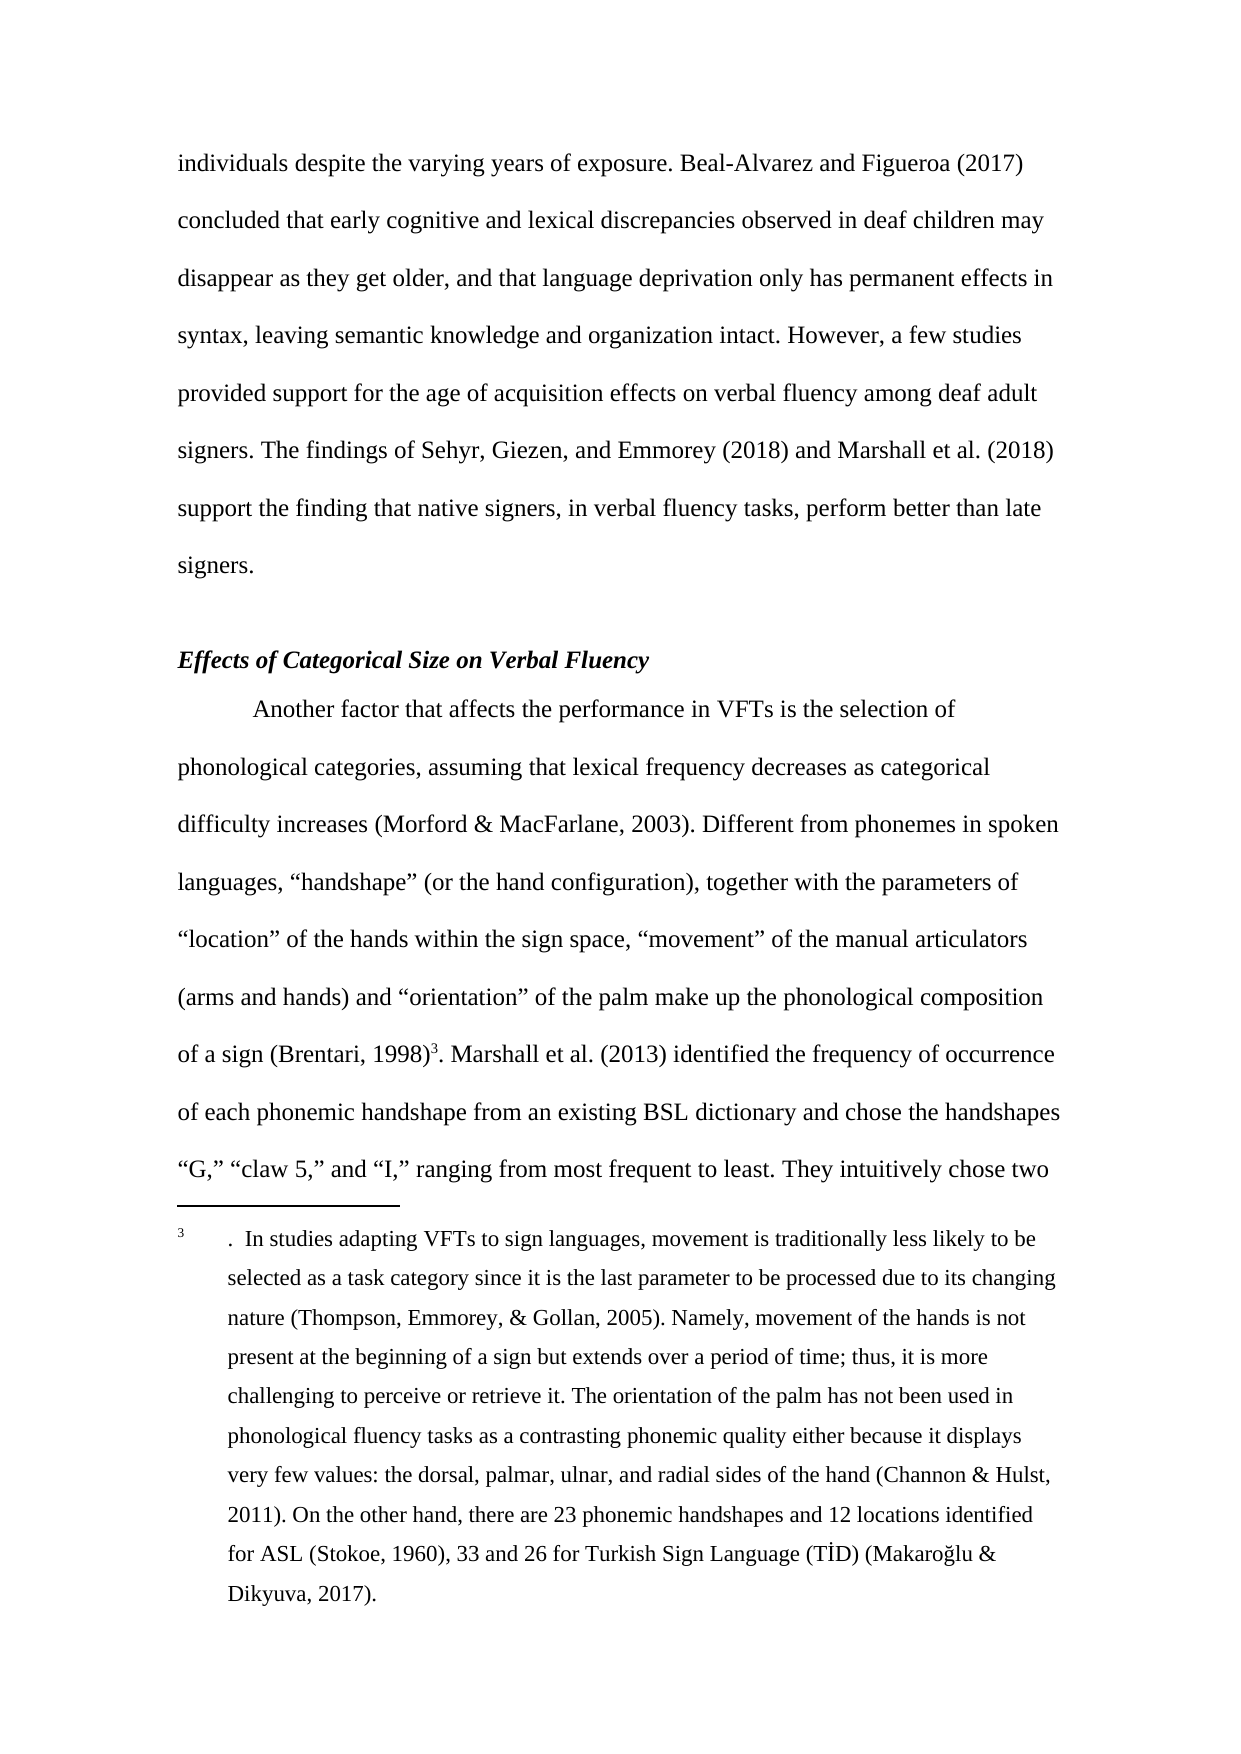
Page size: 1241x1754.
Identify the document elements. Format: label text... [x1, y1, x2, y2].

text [177, 148, 1063, 579]
text Another factor that affects the performance in VFTs is the selection of phonological categories, assuming that lexical frequency decreases as categorical difficulty increases (Morford & MacFarlane, 2003). Different from phonemes in spoken languages, “handshape” (or the hand configuration), together with the parameters of “location” of the hands within the sign space, “movement” of the manual articulators (arms and hands) and “orientation” of the palm make up the phonological composition of a sign (Brentari, 1998). Marshall et al. (2013) identified the frequency of occurrence of each phonemic handshape from an existing BSL dictionary and chose the handshapes “G,” “claw 5,” and “I,” ranging from most frequent to least. They intuitively chose two location categories for different difficulty settings and concluded that increasing phonemic frequency led to increased number of retrievals. These findings support previous theories of free recall which suggest that individuals will recall more items for larger categories, and fewer items for smaller categories (Wixted & Rohrer, 1994). [177, 694, 1063, 1183]
subtitle Effects of Categorical Size on Verbal Fluency [177, 645, 1004, 674]
